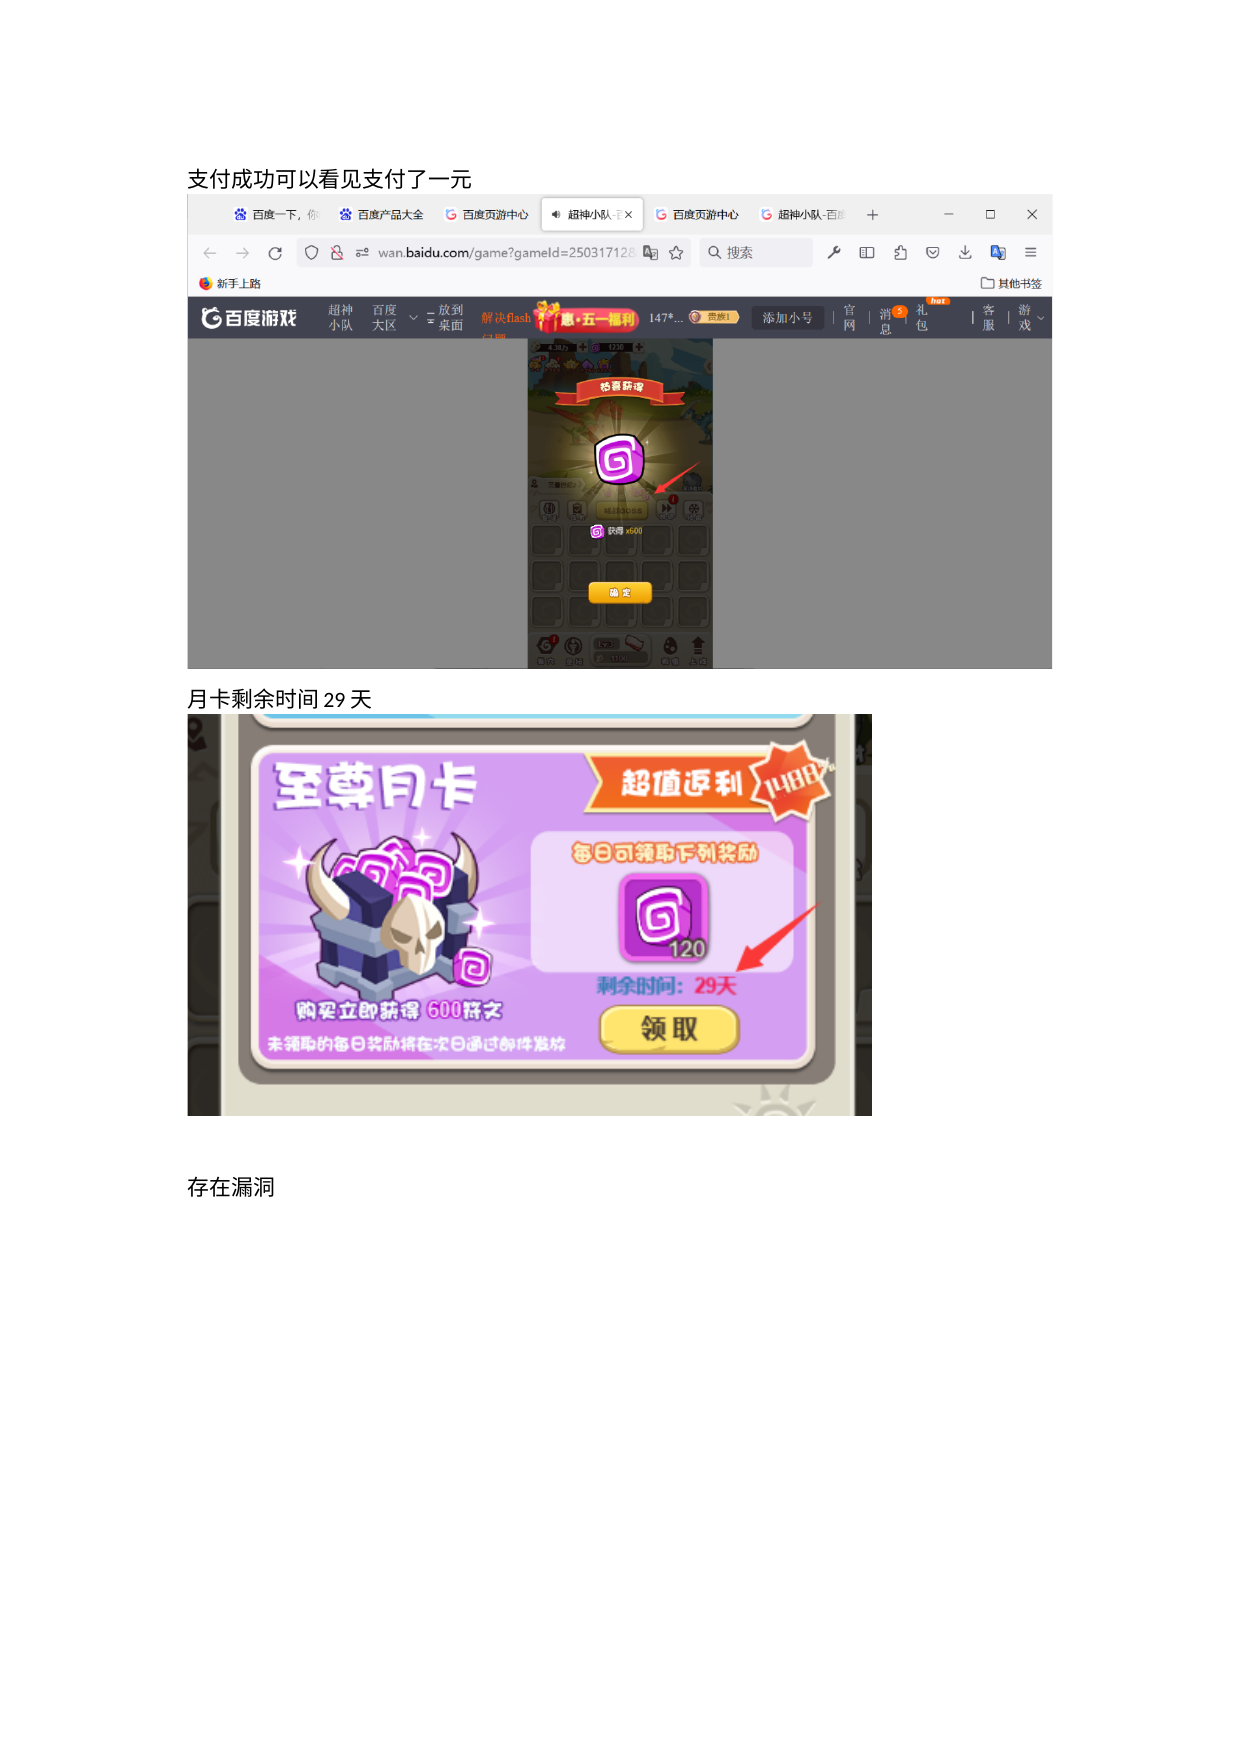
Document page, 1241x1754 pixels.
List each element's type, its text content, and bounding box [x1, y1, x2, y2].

text 支付成功可以看见支付了一元 [187, 162, 1053, 194]
text 月卡剩余时间29天 [187, 682, 1053, 714]
text 存在漏洞 [187, 1169, 1053, 1202]
picture [187, 194, 1053, 669]
picture [187, 714, 872, 1116]
